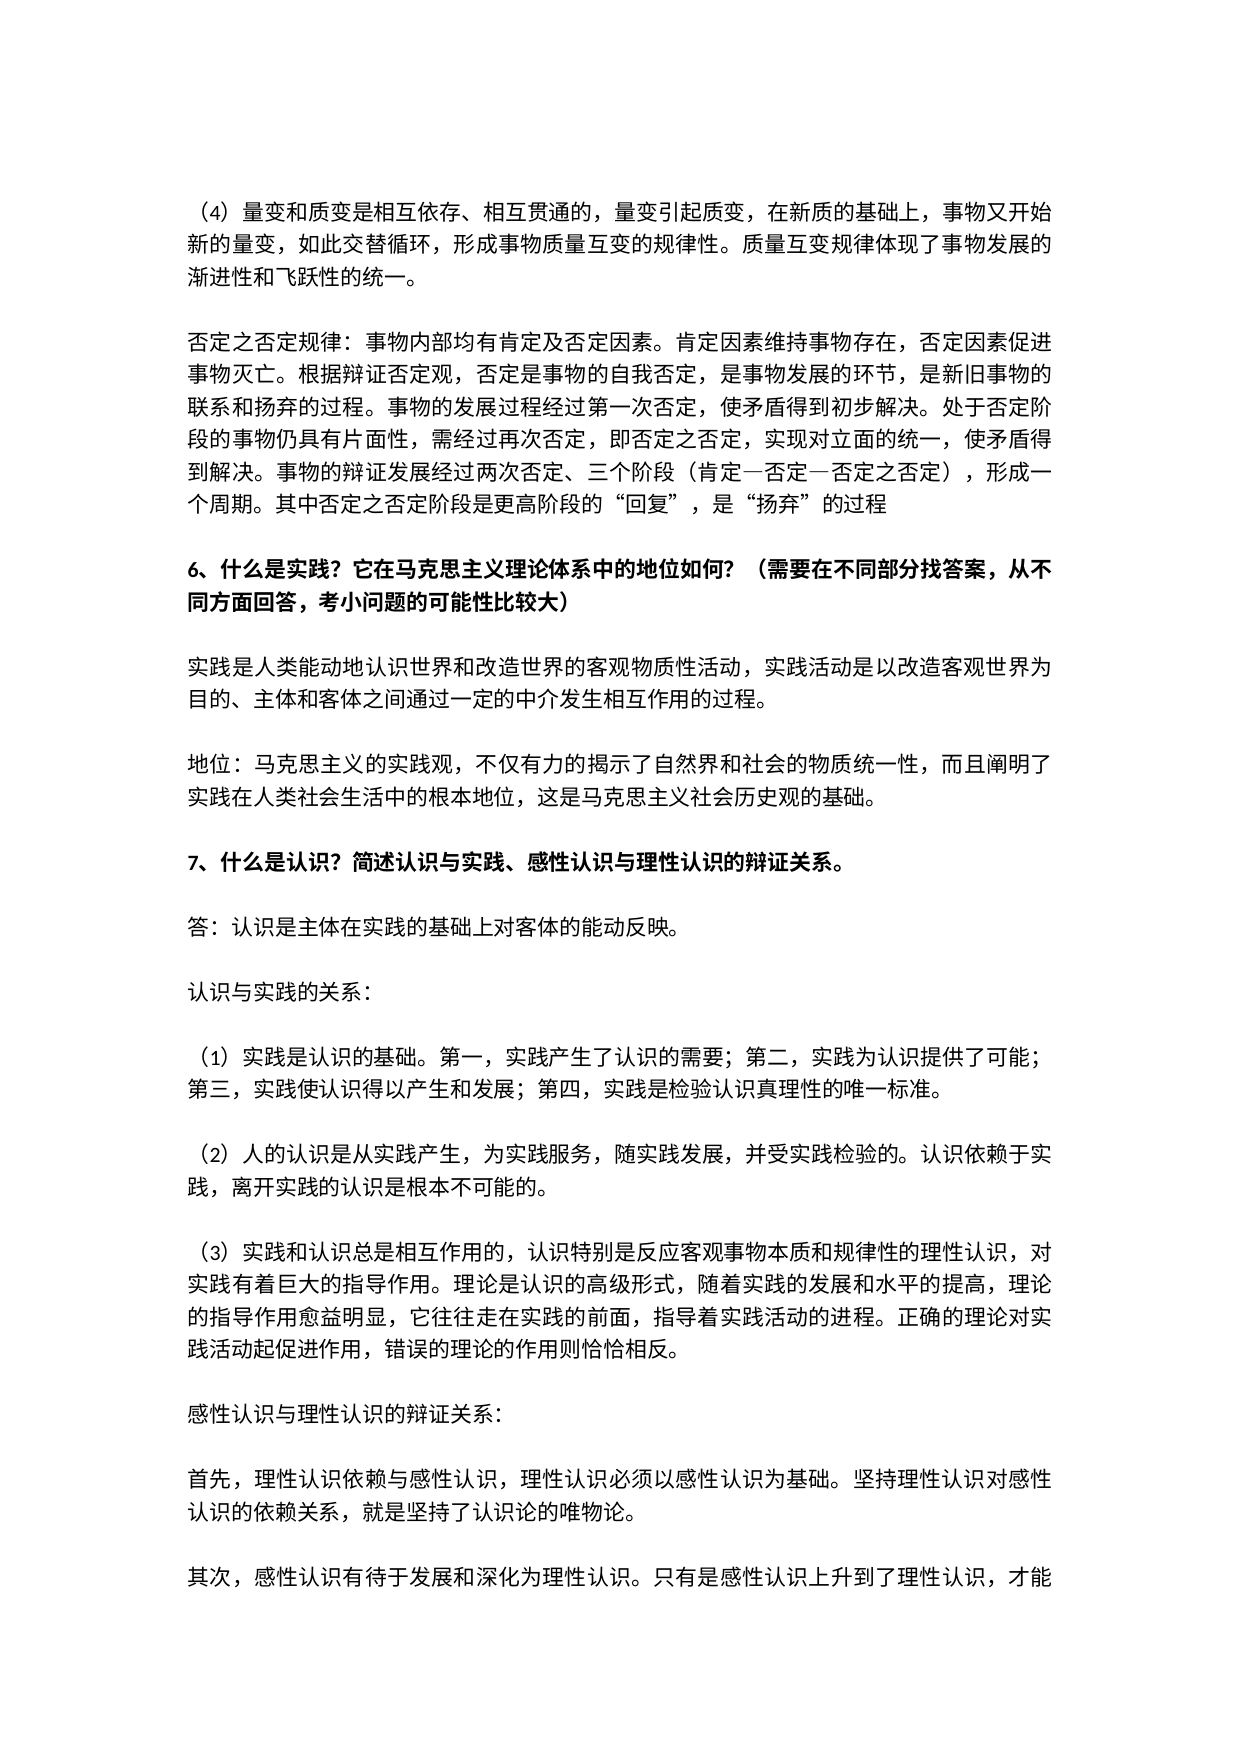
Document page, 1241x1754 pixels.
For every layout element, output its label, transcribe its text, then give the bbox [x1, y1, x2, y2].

text 否定之否定规律：事物内部均有肯定及否定因素。肯定因素维持事物存在，否定因素促进事物灭亡。根据辩证否定观，否定是事物的自我否定，是事物发展的环节，是新旧事物的联系和扬弃的过程。事物的发展过程经过第一次否定，使矛盾得到初步解决。处于否定阶段的事物仍具有片面性，需经过再次否定，即否定之否定，实现对立面的统一，使矛盾得到解决。事物的辩证发展经过两次否定、三个阶段（肯定—否定—否定之否定），形成一个周期。其中否定之否定阶段是更高阶段的“回复”，是“扬弃”的过程 [187, 324, 1053, 519]
text 6、什么是实践？它在马克思主义理论体系中的地位如何？（需要在不同部分找答案，从不同方面回答，考小问题的可能性比较大） [187, 552, 1053, 617]
text 实践是人类能动地认识世界和改造世界的客观物质性活动，实践活动是以改造客观世界为目的、主体和客体之间通过一定的中介发生相互作用的过程。 [187, 649, 1053, 714]
text 认识与实践的关系： [187, 974, 1053, 1007]
text （2）人的认识是从实践产生，为实践服务，随实践发展，并受实践检验的。认识依赖于实践，离开实践的认识是根本不可能的。 [187, 1137, 1053, 1202]
text 地位：马克思主义的实践观，不仅有力的揭示了自然界和社会的物质统一性，而且阐明了实践在人类社会生活中的根本地位，这是马克思主义社会历史观的基础。 [187, 747, 1053, 812]
text 7、什么是认识？简述认识与实践、感性认识与理性认识的辩证关系。 [187, 844, 1053, 877]
text （1）实践是认识的基础。第一，实践产生了认识的需要；第二，实践为认识提供了可能；第三，实践使认识得以产生和发展；第四，实践是检验认识真理性的唯一标准。 [187, 1039, 1053, 1104]
text （4）量变和质变是相互依存、相互贯通的，量变引起质变，在新质的基础上，事物又开始新的量变，如此交替循环，形成事物质量互变的规律性。质量互变规律体现了事物发展的渐进性和飞跃性的统一。 [187, 194, 1053, 292]
text 感性认识与理性认识的辩证关系： [187, 1397, 1053, 1429]
text 首先，理性认识依赖与感性认识，理性认识必须以感性认识为基础。坚持理性认识对感性认识的依赖关系，就是坚持了认识论的唯物论。 [187, 1462, 1053, 1527]
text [187, 1559, 1053, 1592]
text （3）实践和认识总是相互作用的，认识特别是反应客观事物本质和规律性的理性认识，对实践有着巨大的指导作用。理论是认识的高级形式，随着实践的发展和水平的提高，理论的指导作用愈益明显，它往往走在实践的前面，指导着实践活动的进程。正确的理论对实践活动起促进作用，错误的理论的作用则恰恰相反。 [187, 1234, 1053, 1364]
text 答：认识是主体在实践的基础上对客体的能动反映。 [187, 909, 1053, 942]
